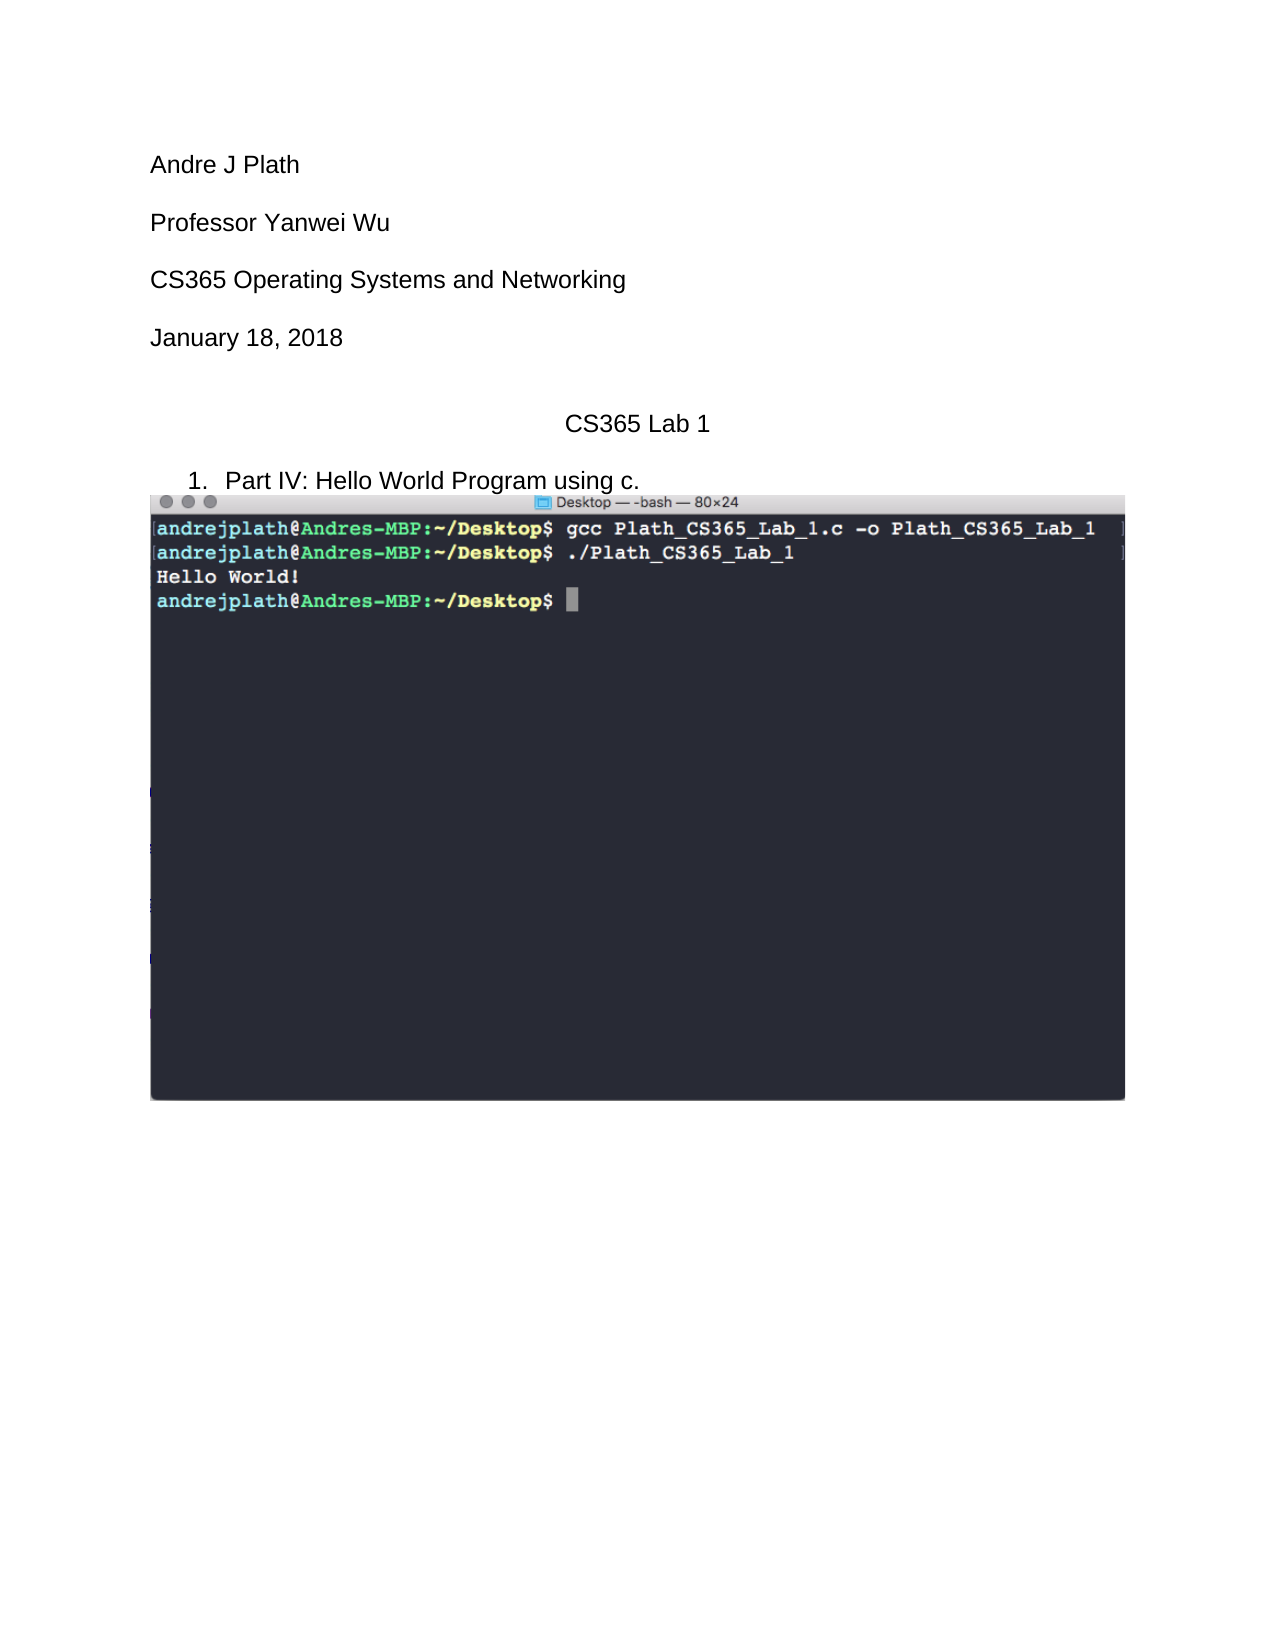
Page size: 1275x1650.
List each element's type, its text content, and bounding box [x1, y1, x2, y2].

text CS365 Operating Systems and Networking [150, 265, 1125, 294]
text Professor Yanwei Wu [150, 207, 1125, 236]
text Andre J Plath [150, 150, 1125, 179]
picture [150, 495, 1125, 1101]
text CS365 Lab 1 [150, 409, 1125, 437]
list Part IV: Hello World Program using c. [187, 466, 1125, 495]
text January 18, 2018 [150, 322, 1125, 351]
